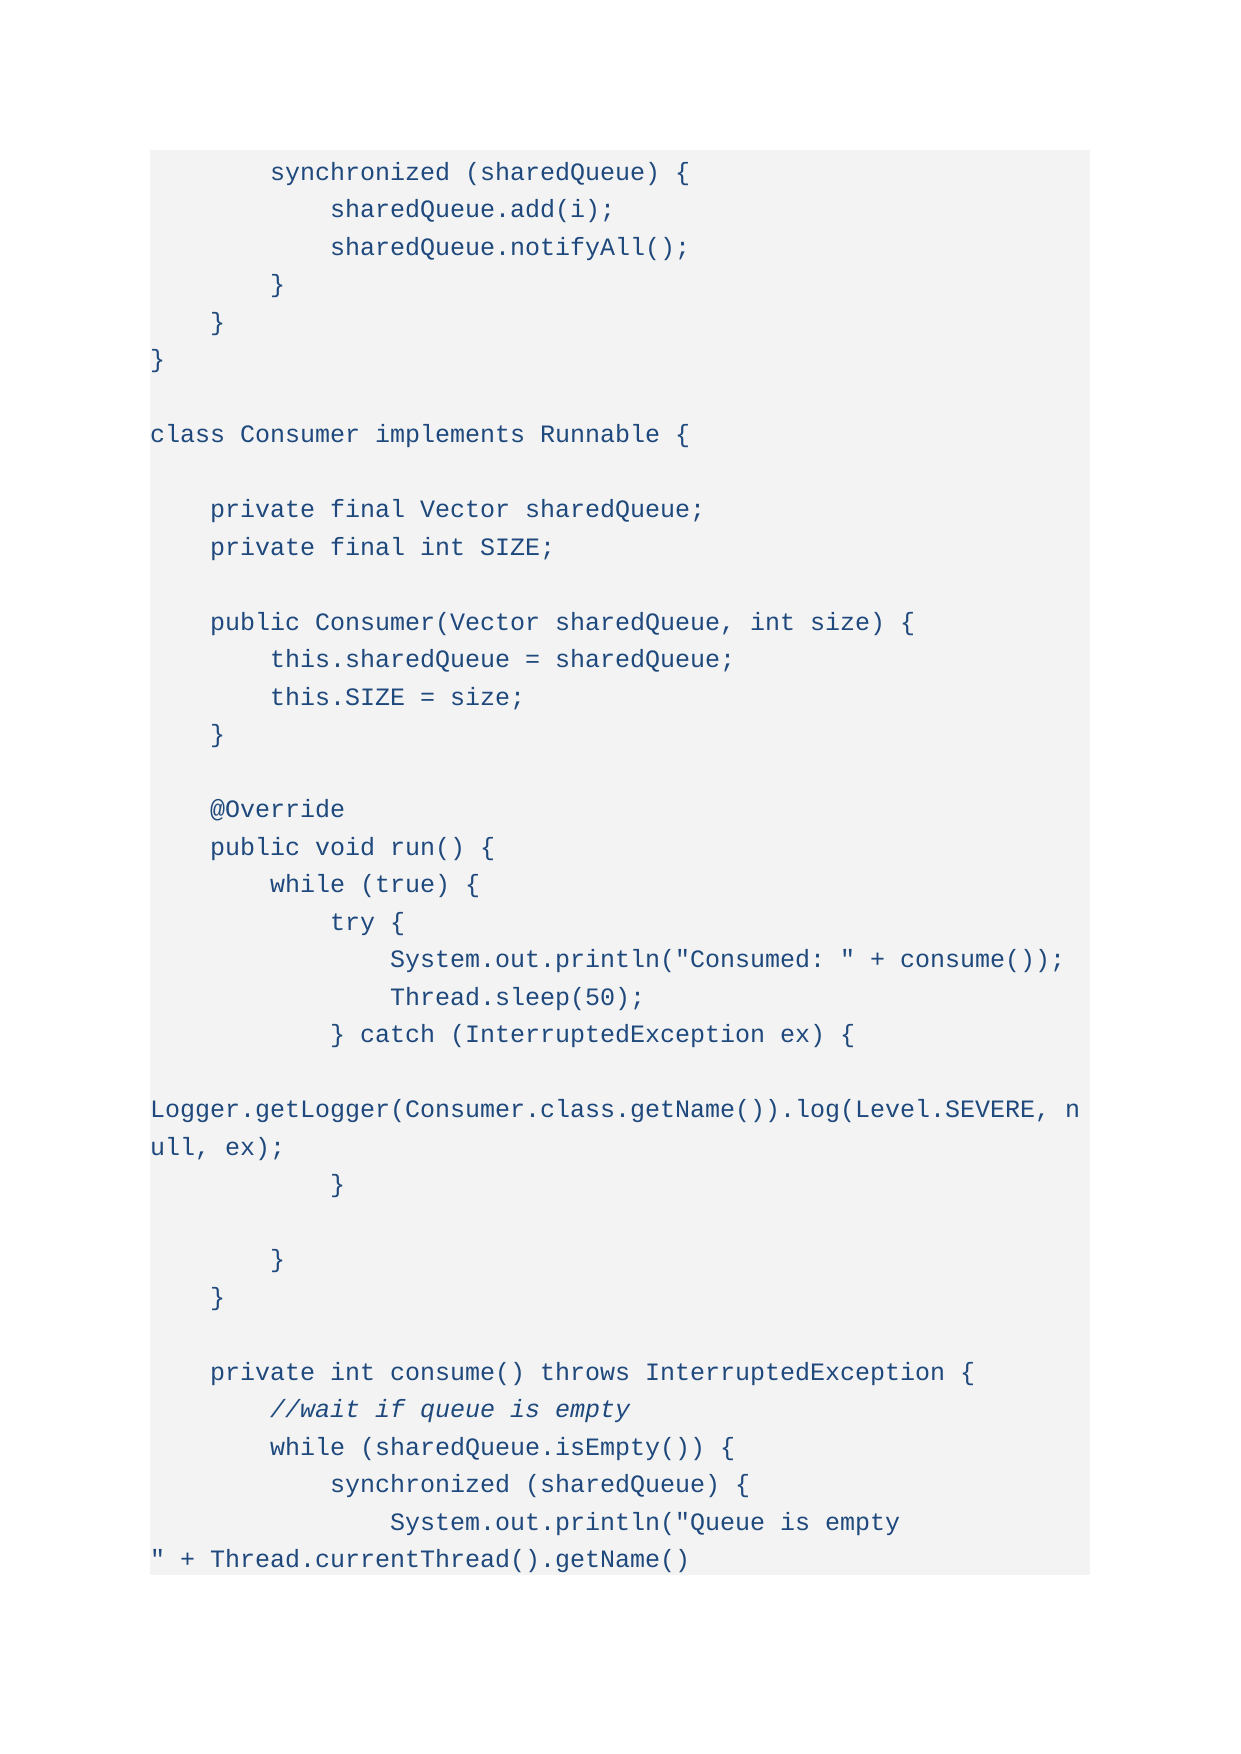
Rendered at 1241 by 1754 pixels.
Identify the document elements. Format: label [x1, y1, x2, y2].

text [150, 150, 1090, 1575]
